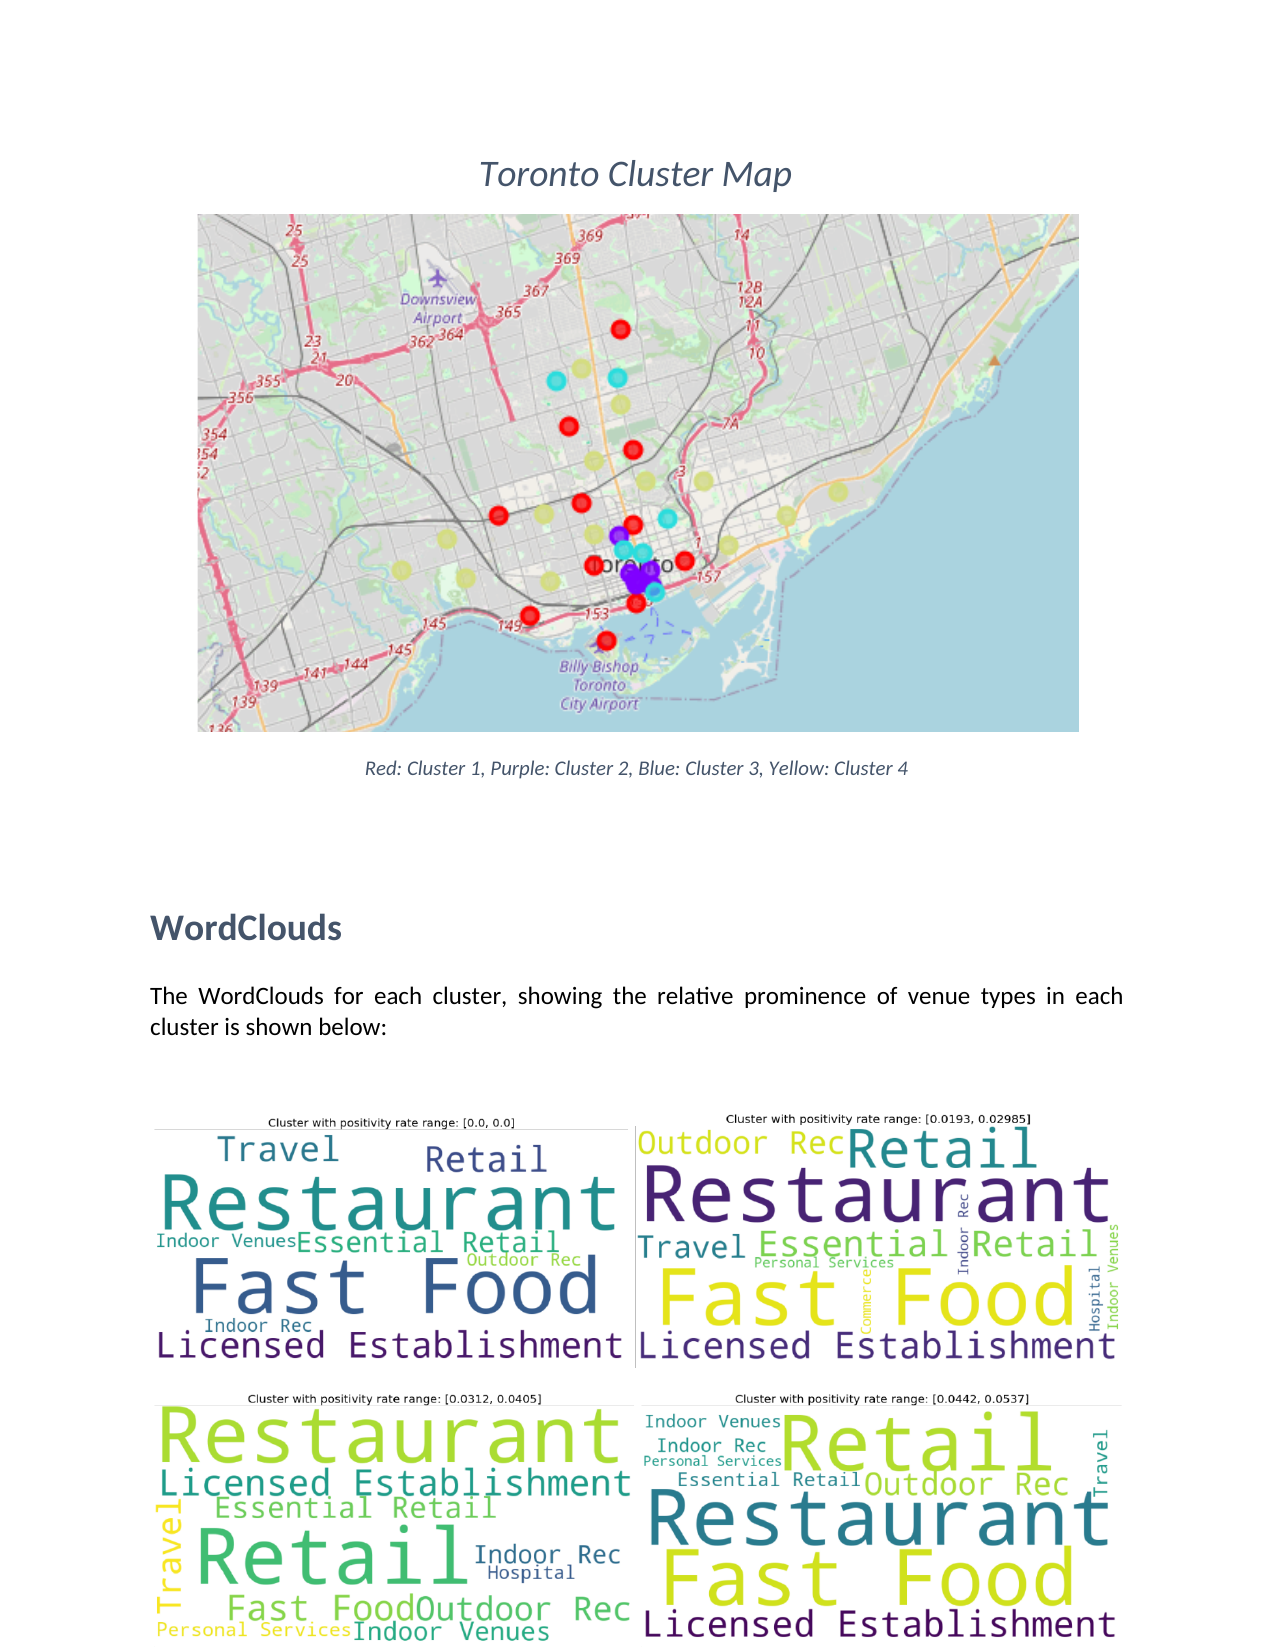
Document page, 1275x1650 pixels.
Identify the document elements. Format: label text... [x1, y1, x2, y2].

picture [197, 214, 1079, 732]
picture [150, 1390, 634, 1647]
picture [631, 1110, 1123, 1370]
picture [637, 1390, 1122, 1647]
text Toronto Cluster Map [150, 150, 1125, 196]
text The WordClouds for each cluster, showing the relative prominence of venue types in each cluster is shown below: [150, 980, 1125, 1041]
text WordClouds [150, 904, 1125, 950]
picture [150, 1114, 628, 1367]
